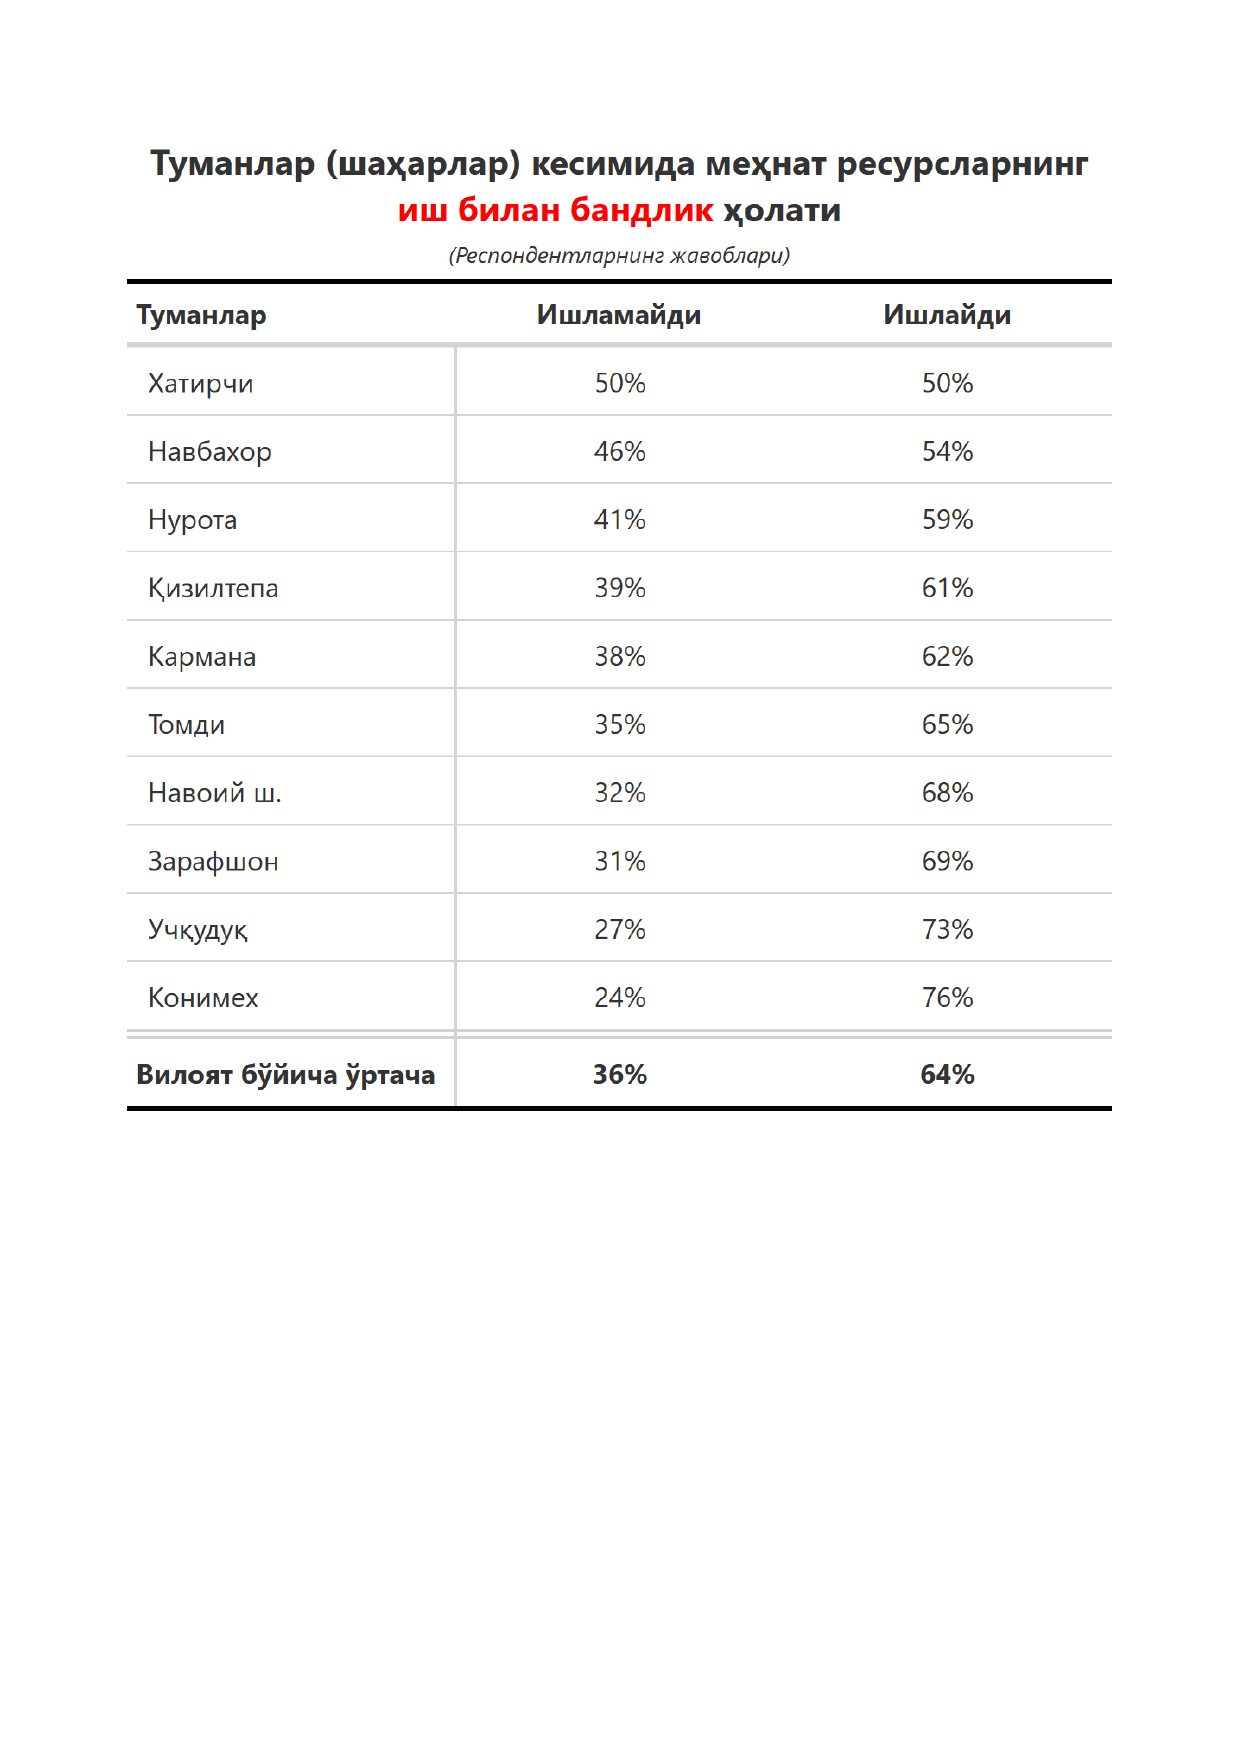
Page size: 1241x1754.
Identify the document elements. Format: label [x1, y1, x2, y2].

picture [118, 118, 1120, 1119]
